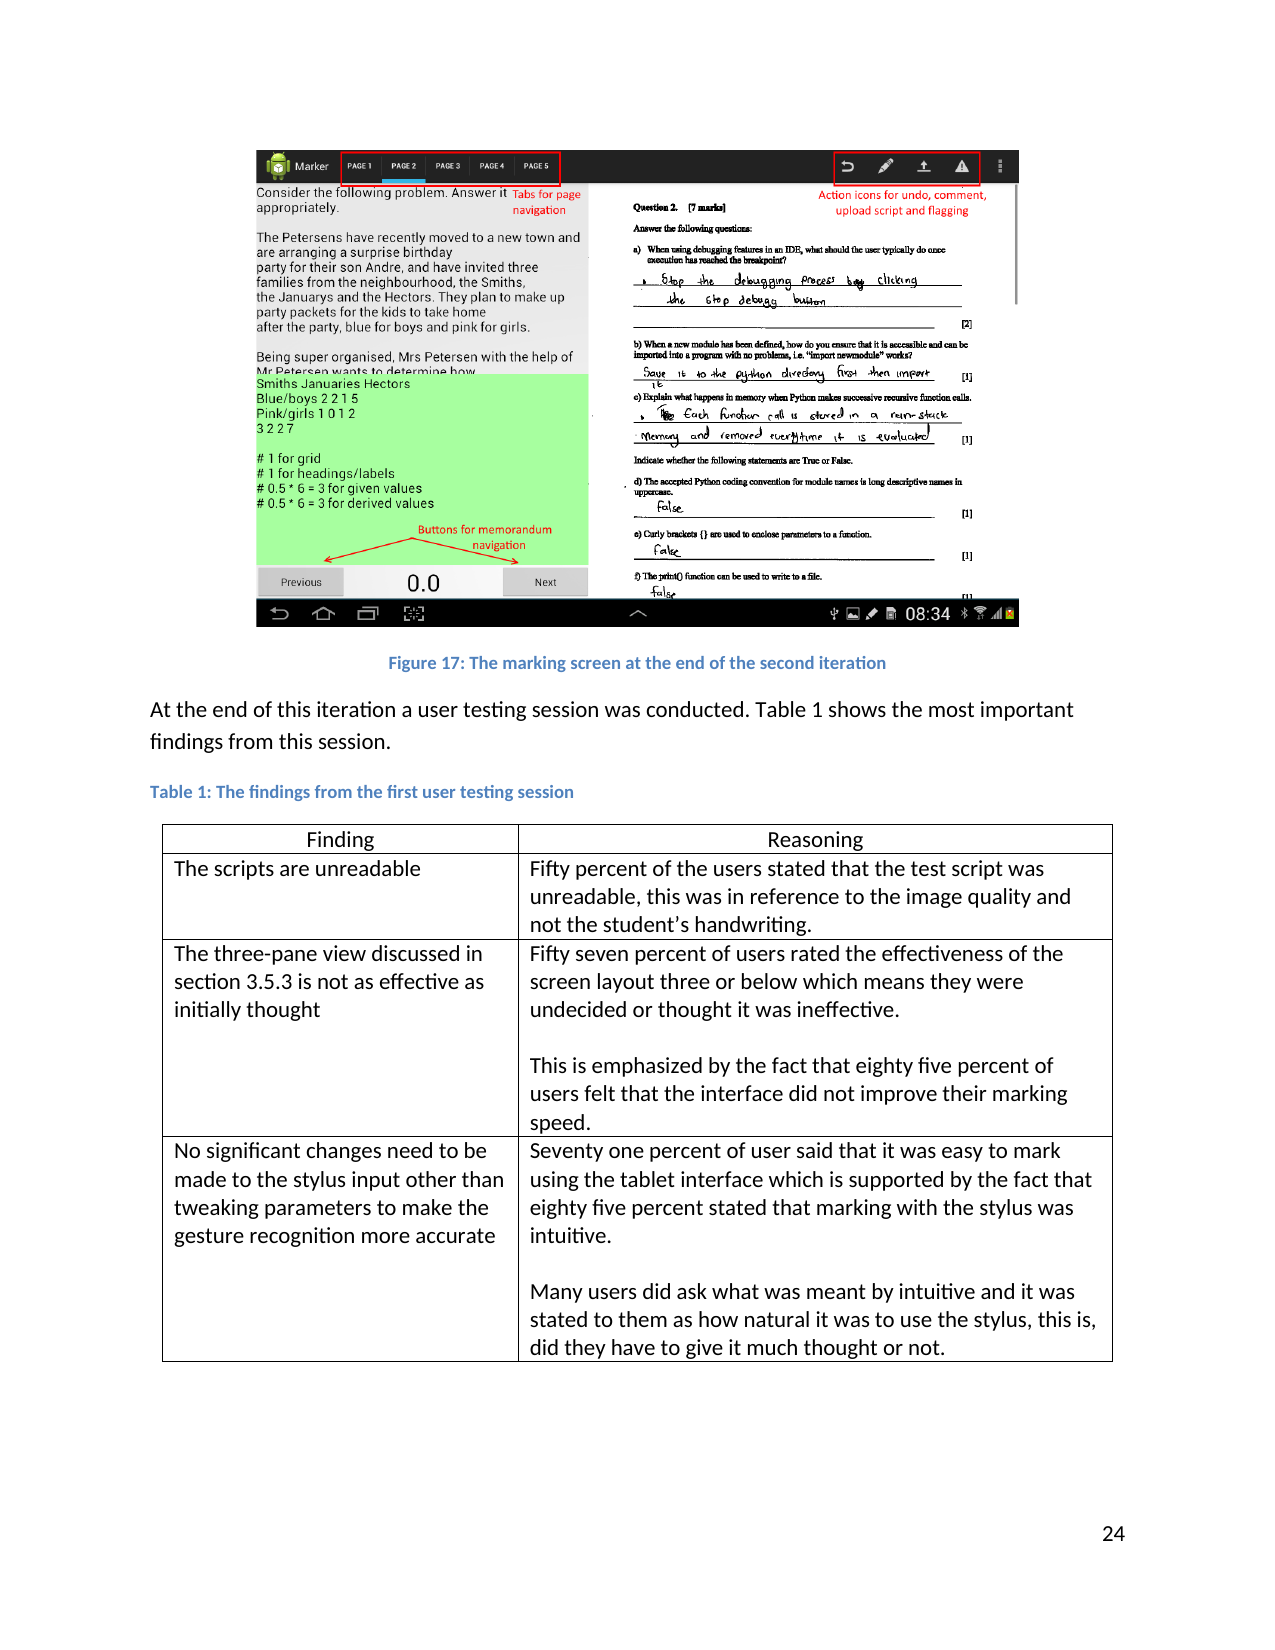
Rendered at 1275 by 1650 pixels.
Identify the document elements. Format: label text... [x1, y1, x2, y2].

picture [256, 150, 1019, 627]
table_cell Seventy one percent of user said that it was easy to mark using the tablet interface which is supported by the fact that eighty five percent stated that marking with the stylus was intuitive. Many users did ask what was meant by intuitive and it was stated to them as how natural it was to use the stylus, this is, did they have to give it much thought or not. [519, 1137, 1112, 1361]
table_header Reasoning [519, 825, 1112, 853]
text At the end of this iteration a user testing session was conducted. Table 1 shows the most important findings from this session. [150, 695, 1125, 756]
table_header Finding [163, 825, 518, 853]
table_cell The three-pane view discussed in section 3.5.3 is not as effective as initially thought [163, 940, 518, 1136]
table_cell Fifty percent of the users stated that the test script was unreadable, this was in reference to the image quality and not the student’s handwriting. [519, 854, 1112, 938]
table_cell Fifty seven percent of users rated the effectiveness of the screen layout three or below which means they were undecided or thought it was ineffective. This is emphasized by the fact that eighty five percent of users felt that the interface did not improve their marking speed. [519, 940, 1112, 1136]
table_cell No significant changes need to be made to the stylus input other than tweaking parameters to make the gesture recognition more accurate [163, 1137, 518, 1361]
table_cell The scripts are unreadable [163, 854, 518, 938]
